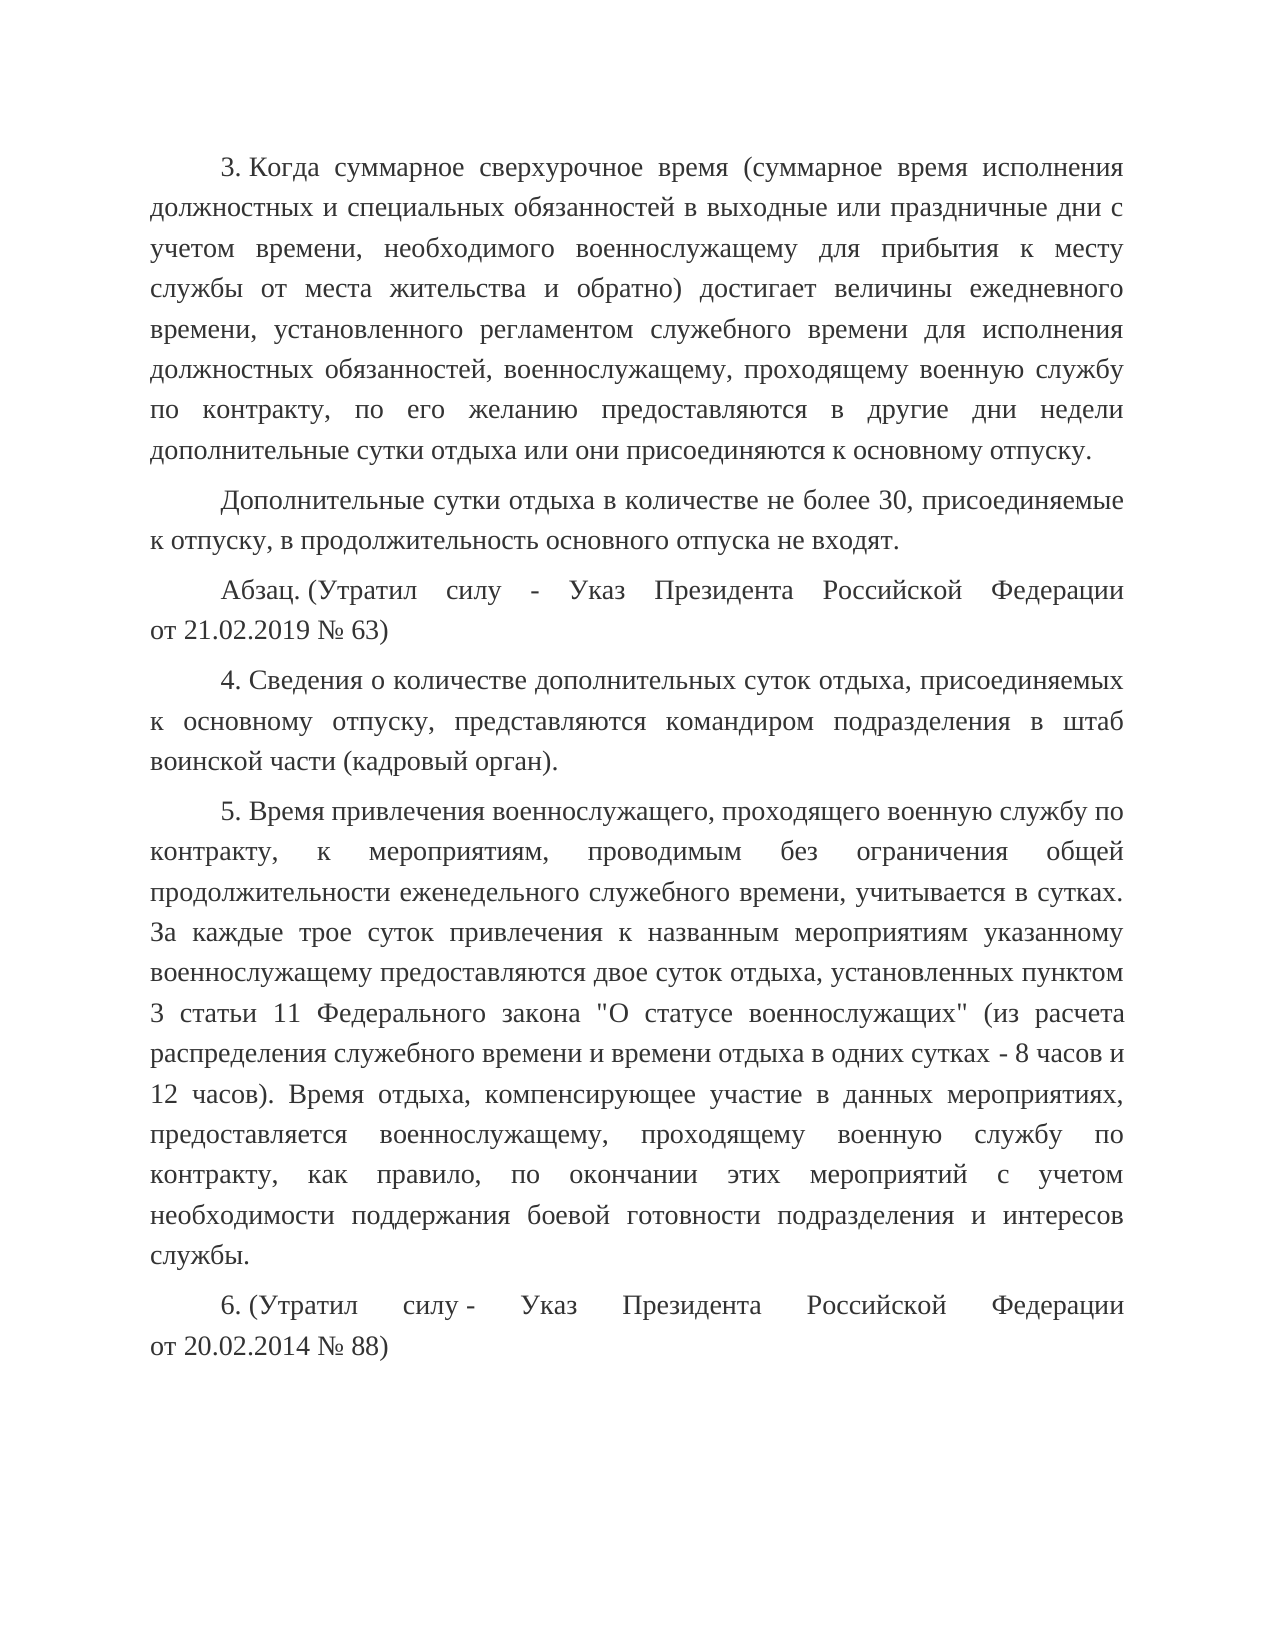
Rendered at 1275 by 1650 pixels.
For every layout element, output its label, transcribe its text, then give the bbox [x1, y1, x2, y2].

text 5. Время привлечения военнослужащего, проходящего военную службу по контракту, к мероприятиям, проводимым без ограничения общей продолжительности еженедельного служебного времени, учитывается в сутках. За каждые трое суток привлечения к названным мероприятиям указанному военнослужащему предоставляются двое суток отдыха, установленных пунктом 3 статьи 11 Федерального закона "О статусе военнослужащих" (из расчета распределения служебного времени и времени отдыха в одних сутках - 8 часов и 12 часов). Время отдыха, компенсирующее участие в данных мероприятиях, предоставляется военнослужащему, проходящему военную службу по контракту, как правило, по окончании этих мероприятий с учетом необходимости поддержания боевой готовности подразделения и интересов службы. [150, 794, 1125, 1271]
text 4. Сведения о количестве дополнительных суток отдыха, присоединяемых к основному отпуску, представляются командиром подразделения в штаб воинской части (кадровый орган). [150, 663, 1125, 776]
text 3. Когда суммарное сверхурочное время (суммарное время исполнения должностных и специальных обязанностей в выходные или праздничные дни с учетом времени, необходимого военнослужащему для прибытия к месту службы от места жительства и обратно) достигает величины ежедневного времени, установленного регламентом служебного времени для исполнения должностных обязанностей, военнослужащему, проходящему военную службу по контракту, по его желанию предоставляются в другие дни недели дополнительные сутки отдыха или они присоединяются к основному отпуску. [150, 150, 1125, 465]
text Дополнительные сутки отдыха в количестве не более 30, присоединяемые к отпуску, в продолжительность основного отпуска не входят. [150, 483, 1125, 556]
text Абзац. (Утратил силу - Указ Президента Российской Федерации от 21.02.2019 № 63) [150, 573, 1125, 646]
text 6. (Утратил силу - Указ Президента Российской Федерации от 20.02.2014 № 88) [150, 1288, 1125, 1361]
